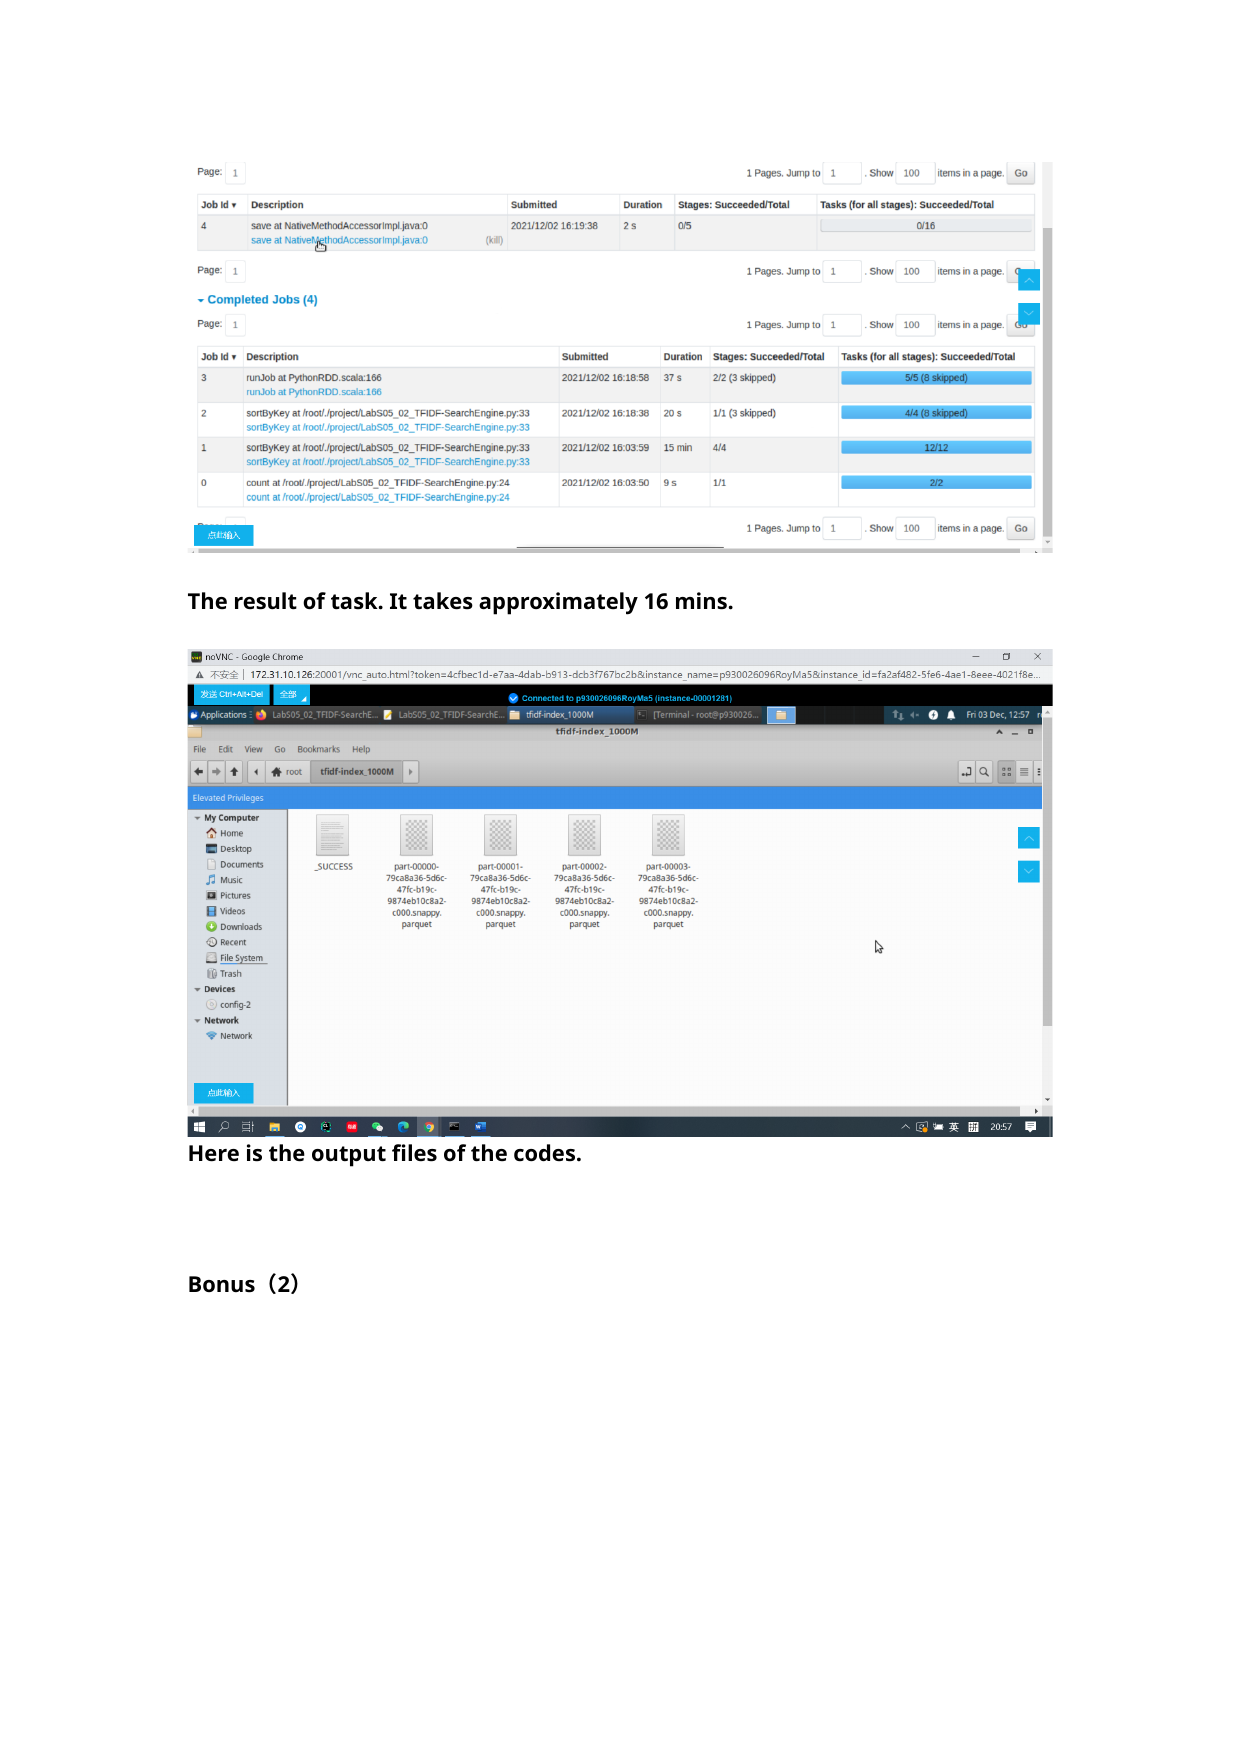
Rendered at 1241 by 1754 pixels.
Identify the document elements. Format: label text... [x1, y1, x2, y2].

text Bonus（2） [187, 1267, 1053, 1299]
text The result of task. It takes approximately 16 mins. [187, 584, 1053, 617]
text Here is the output files of the codes. [187, 1137, 1053, 1169]
picture [187, 649, 1053, 1137]
picture [187, 162, 1053, 553]
